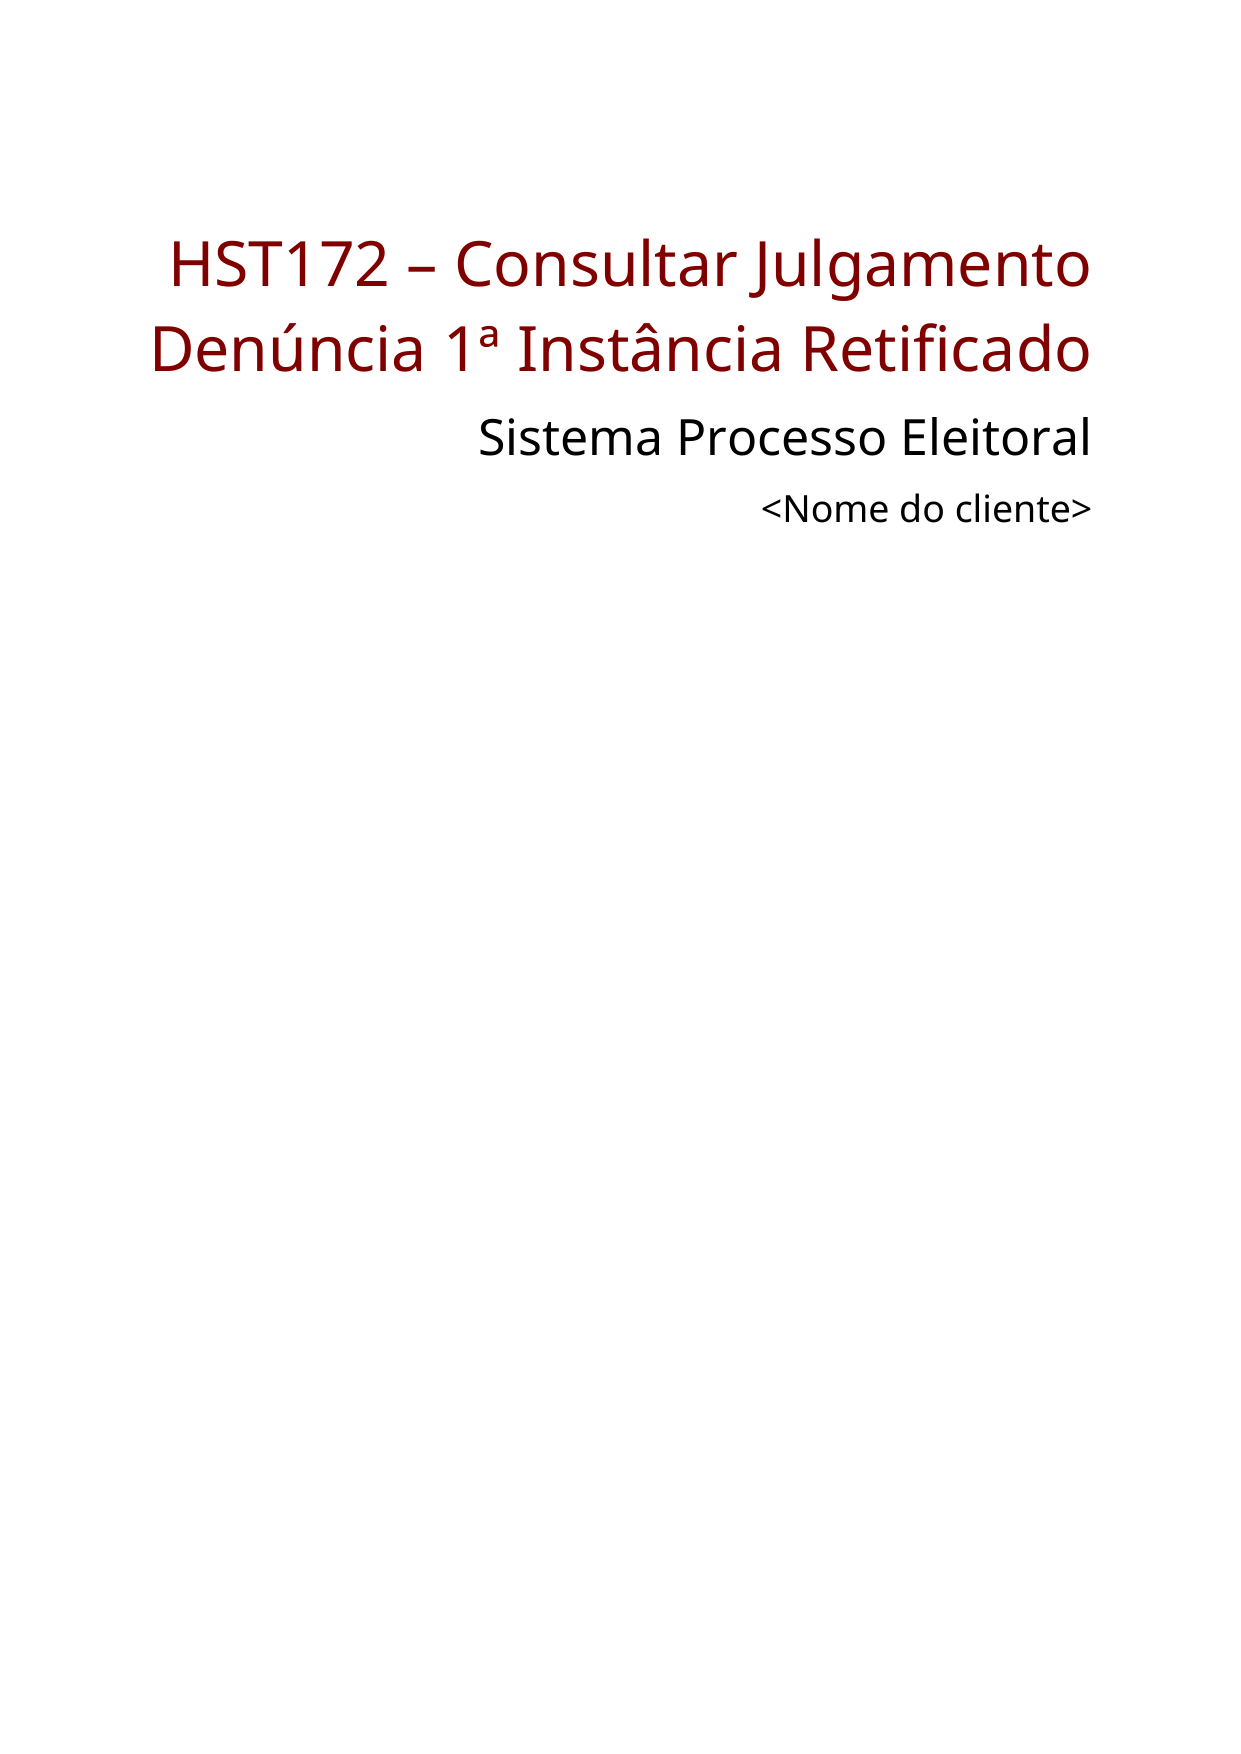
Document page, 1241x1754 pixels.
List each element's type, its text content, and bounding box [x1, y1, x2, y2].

text <Nome do Produto>Sistema Processo Eleitoral [148, 402, 1092, 470]
text <Nome do cliente>CAU [148, 483, 1092, 534]
